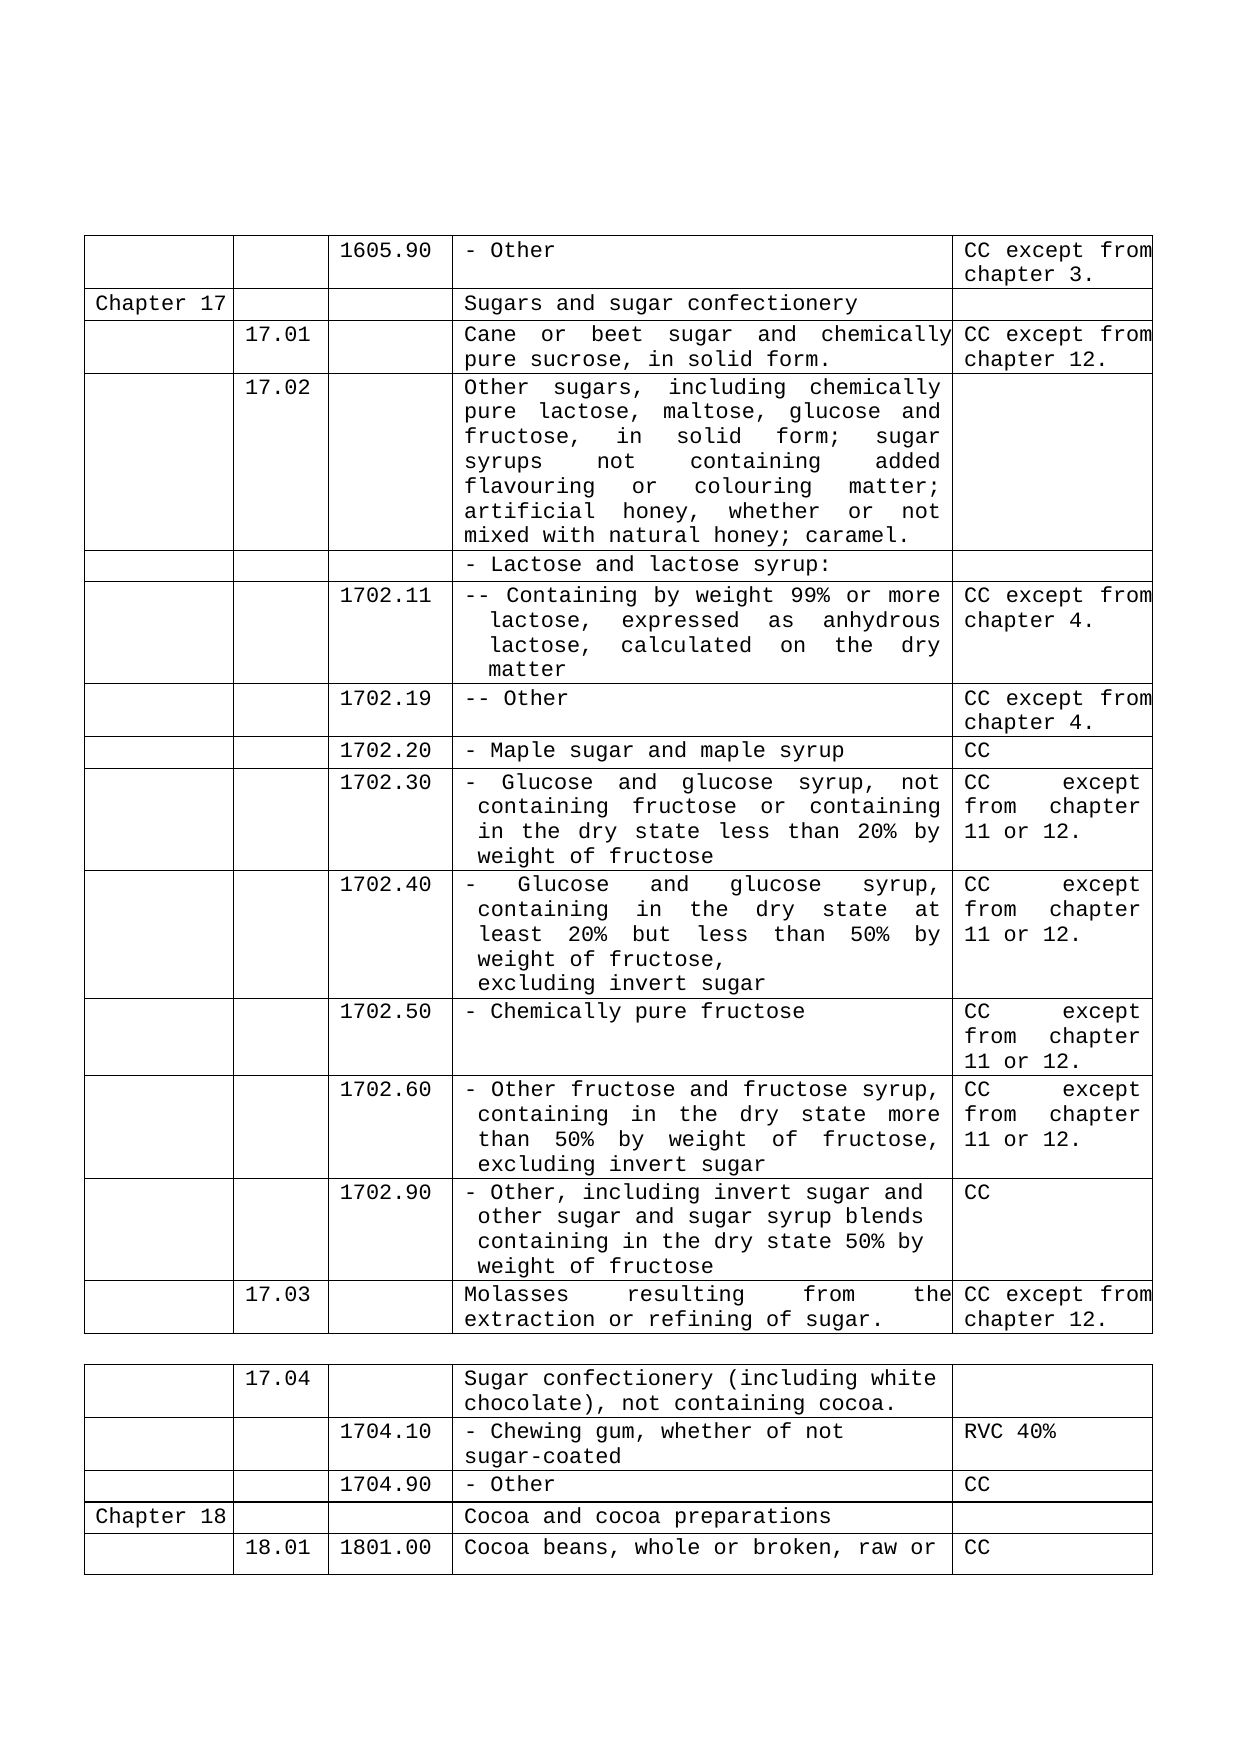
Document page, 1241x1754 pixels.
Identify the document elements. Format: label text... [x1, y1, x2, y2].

table_cell 1702.11 [329, 582, 452, 683]
table_cell CC [953, 737, 1152, 768]
table_cell [85, 1471, 233, 1501]
table_cell [234, 1076, 328, 1178]
table_header 17.04 [234, 1365, 328, 1417]
table_cell CC [953, 1179, 1152, 1280]
table_cell [85, 582, 233, 683]
table_cell [234, 1503, 328, 1533]
table_cell CC except from chapter 4. [953, 582, 1152, 683]
table_cell [234, 999, 328, 1075]
table_cell [234, 769, 328, 870]
table_cell [85, 769, 233, 870]
table_cell Cocoa beans, whole or broken, raw or roasted. [453, 1534, 952, 1574]
table_cell [234, 1179, 328, 1280]
table_header [953, 1365, 1152, 1417]
table_cell - Glucose and glucose syrup, not containing fructose or containing in the dry state less than 20% by weight of fructose [453, 769, 952, 870]
table_cell 17.03 [234, 1281, 328, 1333]
table_cell - Other [453, 1471, 952, 1501]
table_cell Other sugars, including chemically pure lactose, maltose, glucose and fructose, in solid form; sugar syrups not containing added flavouring or colouring matter; artificial honey, whether or not mixed with natural honey; caramel. [453, 374, 952, 549]
table_cell [234, 737, 328, 768]
table_cell [85, 1281, 233, 1333]
table_cell Cocoa and cocoa preparations [453, 1503, 952, 1533]
table_cell [85, 999, 233, 1075]
table_cell 1702.19 [329, 684, 452, 736]
table_cell CC [953, 1534, 1152, 1574]
table_cell - Chemically pure fructose [453, 999, 952, 1075]
table_cell [329, 374, 452, 549]
table_cell [234, 1418, 328, 1470]
table_cell - Maple sugar and maple syrup [453, 737, 952, 768]
table_cell - Chewing gum, whether of not sugar-coated [453, 1418, 952, 1470]
table_cell - Other, including invert sugar and other sugar and sugar syrup blends containing in the dry state 50% by weight of fructose [453, 1179, 952, 1280]
table_cell 1702.60 [329, 1076, 452, 1178]
table_header Sugar confectionery (including white chocolate), not containing cocoa. [453, 1365, 952, 1417]
table_cell - Other fructose and fructose syrup, containing in the dry state more than 50% by weight of fructose, excluding invert sugar [453, 1076, 952, 1178]
table_cell [85, 321, 233, 373]
table_cell - Other [453, 236, 952, 288]
table_cell [85, 737, 233, 768]
table_cell CC except from chapter 12. [953, 321, 1152, 373]
table_cell [953, 551, 1152, 581]
table_cell [85, 1418, 233, 1470]
table_cell [85, 1076, 233, 1178]
table_cell 1702.30 [329, 769, 452, 870]
table_header [329, 1365, 452, 1417]
table_cell [953, 1503, 1152, 1533]
table_cell Molasses resulting from the extraction or refining of sugar. [453, 1281, 952, 1333]
table_cell CC except from chapter 4. [953, 684, 1152, 736]
table_cell [329, 1503, 452, 1533]
table_cell CC except from chapter 12. [953, 1281, 1152, 1333]
table_cell [953, 374, 1152, 549]
table_cell [234, 236, 328, 288]
table_cell -- Containing by weight 99% or more lactose, expressed as anhydrous lactose, calculated on the dry matter [453, 582, 952, 683]
table_cell [234, 1471, 328, 1501]
table_cell [234, 551, 328, 581]
table_cell -- Other [453, 684, 952, 736]
table_cell RVC 40% [953, 1418, 1152, 1470]
table_cell [329, 1281, 452, 1333]
table_cell Chapter 18 [85, 1503, 233, 1533]
table_cell 1704.90 [329, 1471, 452, 1501]
table_cell - Lactose and lactose syrup: [453, 551, 952, 581]
table_cell 1704.10 [329, 1418, 452, 1470]
table_cell [329, 289, 452, 320]
table_cell [234, 871, 328, 997]
table_cell [85, 236, 233, 288]
table_cell 1702.50 [329, 999, 452, 1075]
table_cell Chapter 17 [85, 289, 233, 320]
table_cell 1605.90 [329, 236, 452, 288]
table_cell [85, 871, 233, 997]
table_cell CC except from chapter 11 or 12. [953, 871, 1152, 997]
table_cell - Glucose and glucose syrup, containing in the dry state at least 20% but less than 50% by weight of fructose, excluding invert sugar [453, 871, 952, 997]
table_cell [234, 684, 328, 736]
table_cell 18.01 [234, 1534, 328, 1574]
table_cell [85, 684, 233, 736]
table_cell CC [953, 1471, 1152, 1501]
table_cell 1801.00 [329, 1534, 452, 1574]
table_cell 17.01 [234, 321, 328, 373]
table_cell 1702.20 [329, 737, 452, 768]
table_cell CC except from chapter 11 or 12. [953, 1076, 1152, 1178]
table_cell [85, 374, 233, 549]
table_cell CC except from chapter 3. [953, 236, 1152, 288]
table_cell CC except from chapter 11 or 12. [953, 999, 1152, 1075]
table_cell [85, 1179, 233, 1280]
table_cell 1702.90 [329, 1179, 452, 1280]
table_cell [85, 1534, 233, 1574]
table_cell Cane or beet sugar and chemically pure sucrose, in solid form. [453, 321, 952, 373]
table_cell Sugars and sugar confectionery [453, 289, 952, 320]
table_header [85, 1365, 233, 1417]
table_cell CC except from chapter 11 or 12. [953, 769, 1152, 870]
table_cell [329, 321, 452, 373]
table_cell [234, 582, 328, 683]
table_cell [234, 289, 328, 320]
table_cell [953, 289, 1152, 320]
table_cell 1702.40 [329, 871, 452, 997]
table_cell [329, 551, 452, 581]
table_cell [85, 551, 233, 581]
table_cell 17.02 [234, 374, 328, 549]
